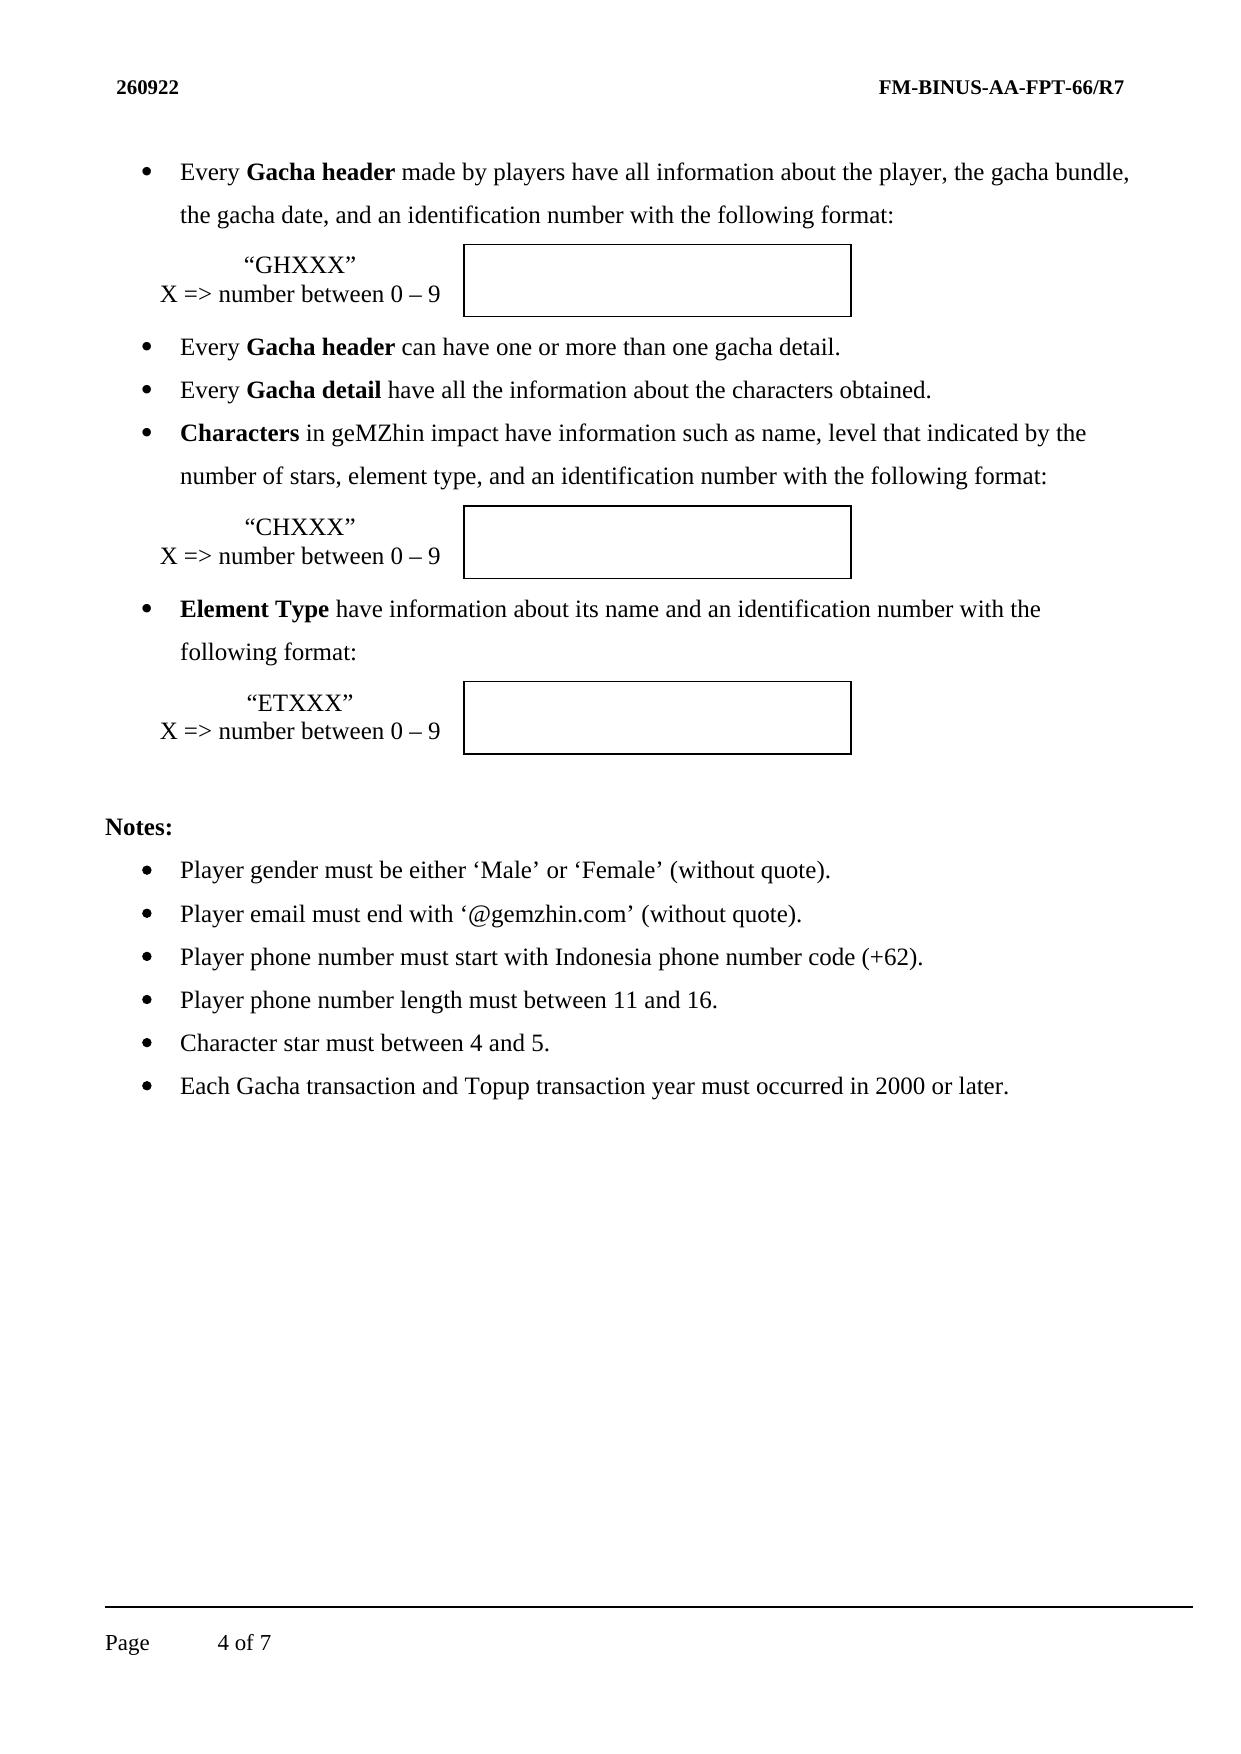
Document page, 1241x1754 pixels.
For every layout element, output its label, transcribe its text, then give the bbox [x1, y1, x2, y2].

list Each Gacha transaction and Topup transaction year must occurred in 2000 or later. [142, 1071, 1135, 1100]
list Player email must end with ‘@gemzhin.com’ (without quote). [142, 899, 1135, 927]
list Character star must between 4 and 5. [142, 1028, 1135, 1057]
list Element Type have information about its name and an identification number with the following format: [142, 594, 1135, 666]
list Characters in geMZhin impact have information such as name, level that indicated by the number of stars, element type, and an identification number with the following format: [142, 418, 1135, 490]
list Every Gacha detail have all the information about the characters obtained. [142, 375, 1135, 404]
text Notes: [105, 812, 1135, 841]
list Player phone number must start with Indonesia phone number code (+62). [142, 942, 1135, 971]
list Every Gacha header can have one or more than one gacha detail. [142, 332, 1135, 361]
list Every Gacha header made by players have all information about the player, the gacha bundle, the gacha date, and an identification number with the following format: [142, 157, 1135, 228]
list Player gender must be either ‘Male’ or ‘Female’ (without quote). [142, 856, 1135, 884]
list Player phone number length must between 11 and 16. [142, 985, 1135, 1014]
